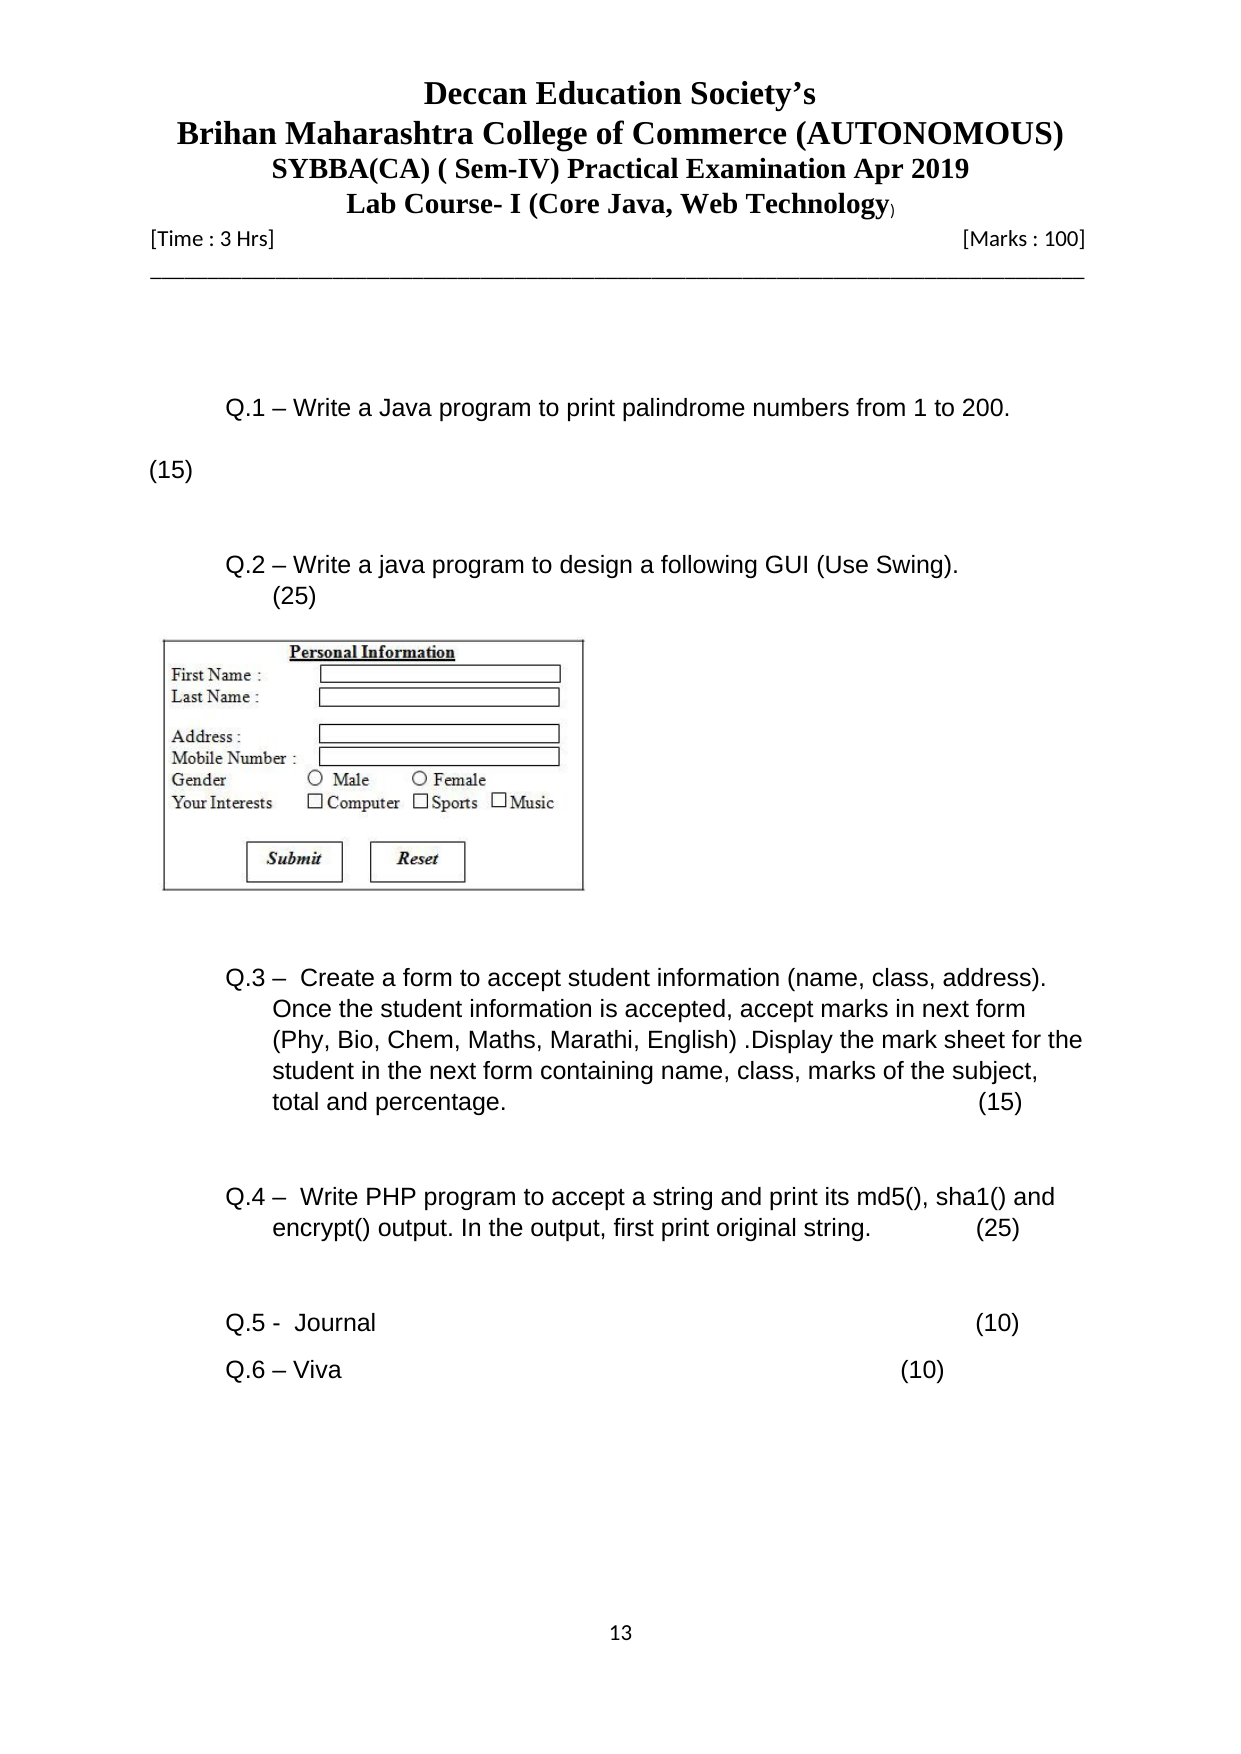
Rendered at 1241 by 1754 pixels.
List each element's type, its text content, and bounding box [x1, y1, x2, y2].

list – Write PHP program to accept a string and print its md5(), sha1() and encrypt() output. In the output, first print original string. (25) [225, 1182, 1091, 1242]
list – Viva (10) [225, 1355, 1091, 1384]
list - Journal (10) [225, 1307, 1091, 1336]
list – Write a Java program to print palindrome numbers from 1 to 200. [225, 393, 1091, 453]
list – Write a java program to design a following GUI (Use Swing). (25) [225, 549, 1091, 609]
text (15) [148, 455, 1091, 484]
picture [150, 628, 596, 902]
list – Create a form to accept student information (name, class, address). Once the student information is accepted, accept marks in next form (Phy, Bio, Chem, Maths, Marathi, English) .Display the mark sheet for the student in the next form containing name, class, marks of the subject, total and percentage. (15) [225, 963, 1091, 1116]
